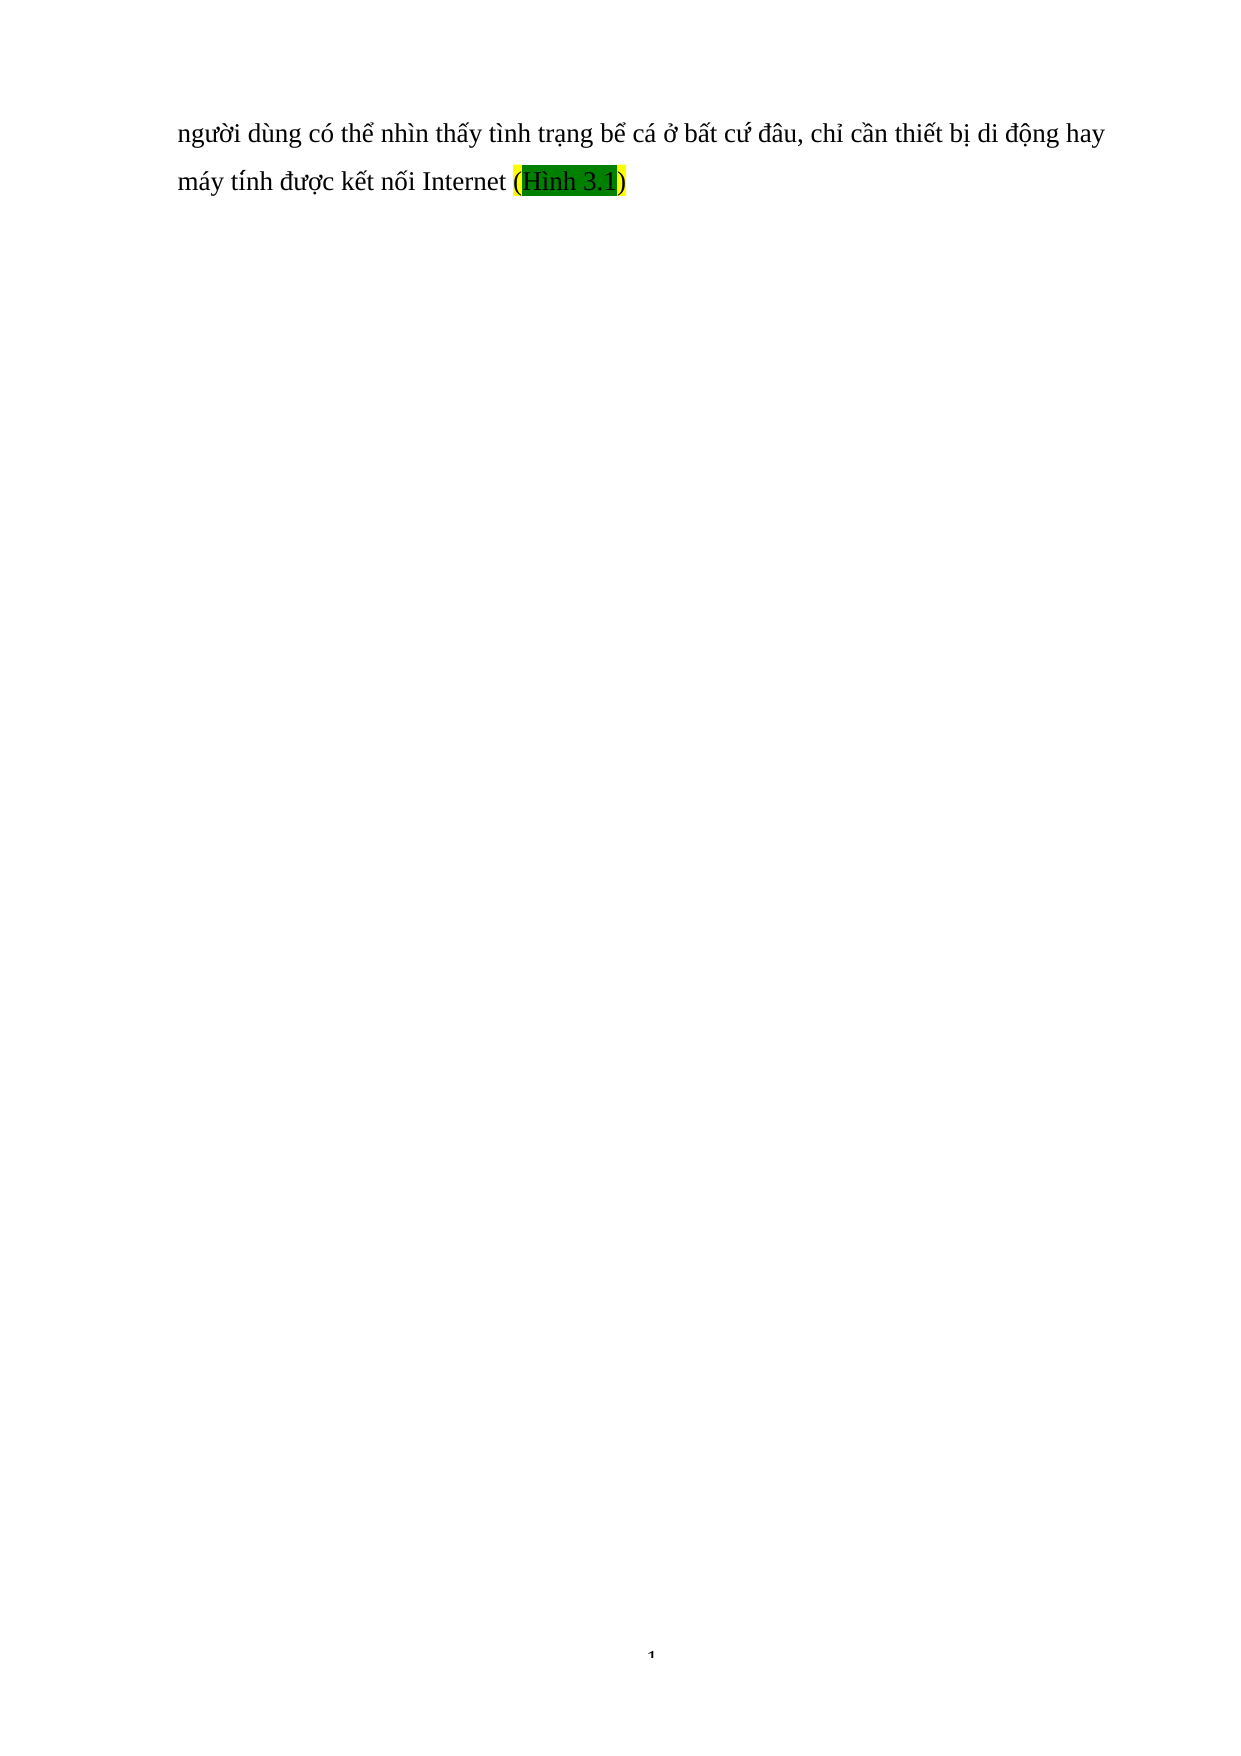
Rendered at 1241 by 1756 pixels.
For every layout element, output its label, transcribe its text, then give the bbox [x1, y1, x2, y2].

text người dùng có thể nhìn thấy tình trạng bể cá ở bất cứ đâu, chỉ cần thiết bị di động hay máy tính được kết nối Internet (Hình 3.1) [177, 117, 1134, 200]
